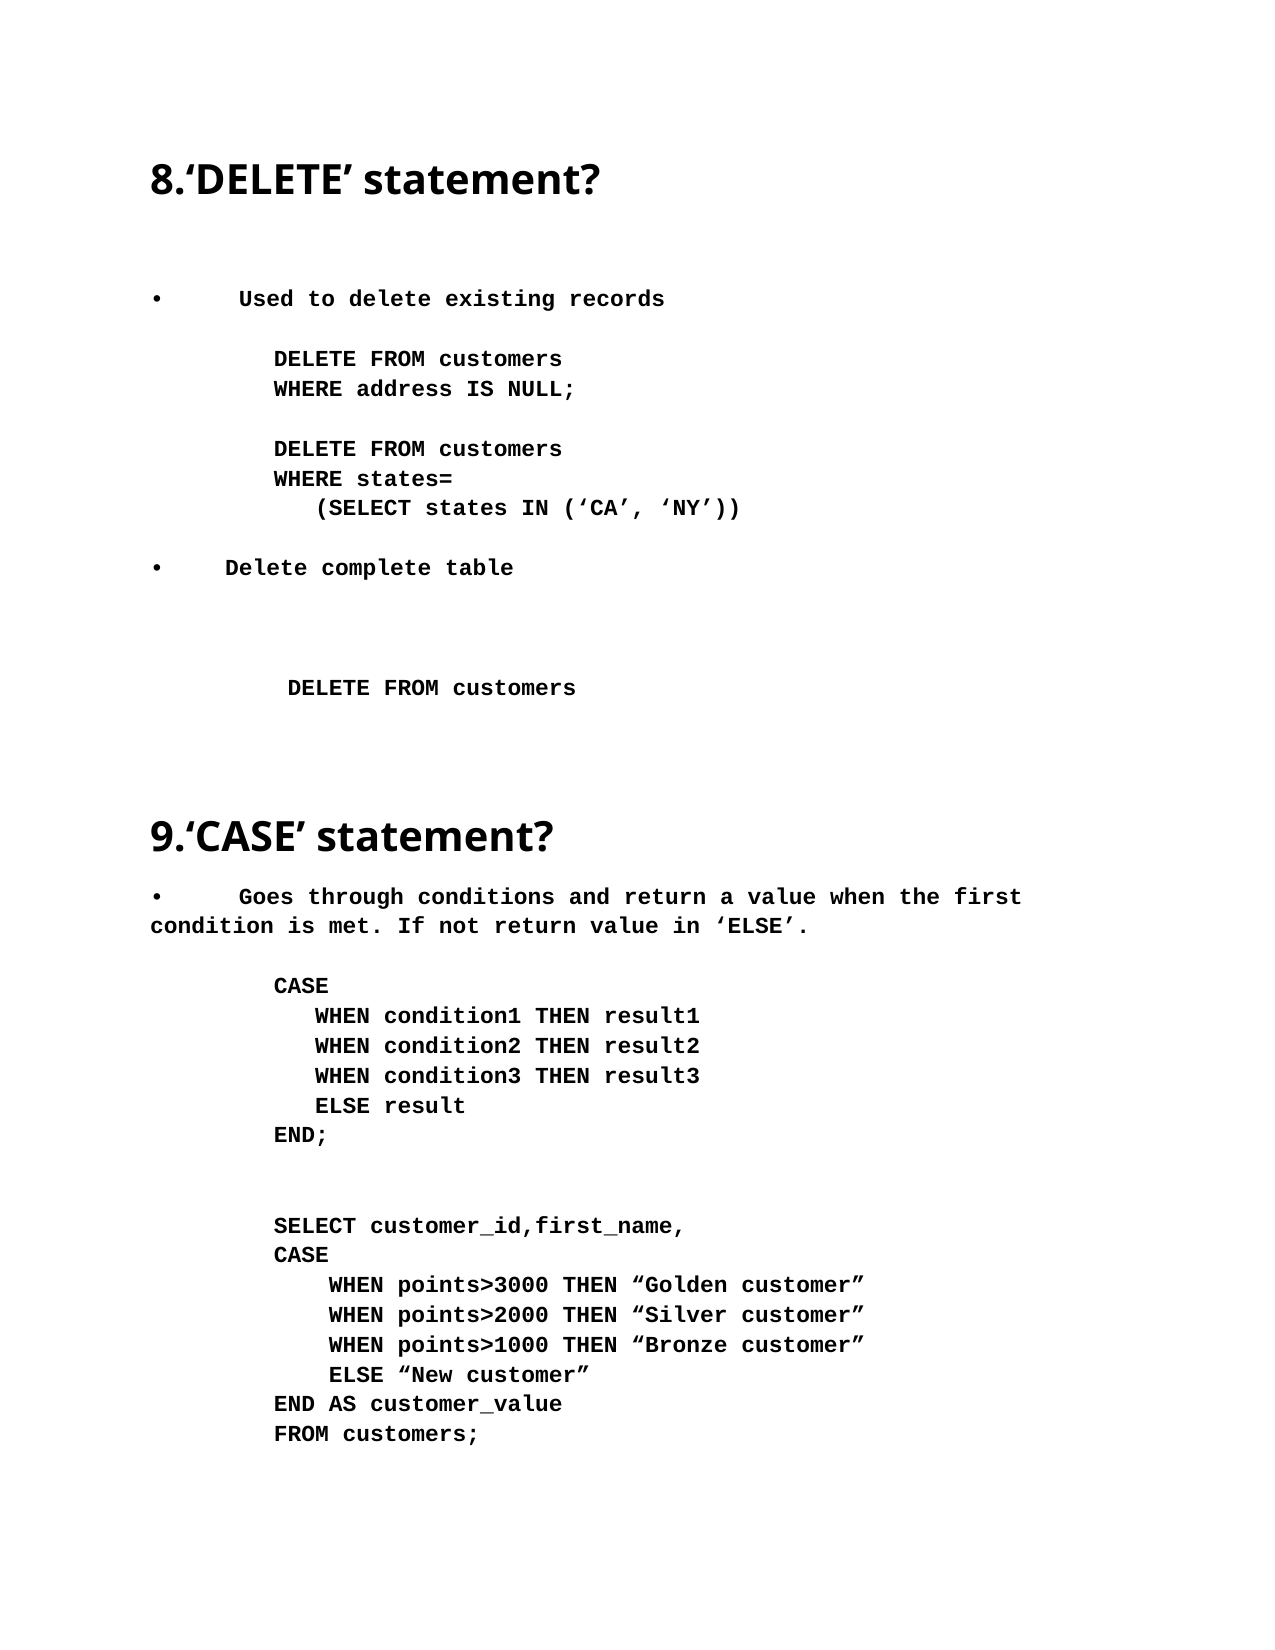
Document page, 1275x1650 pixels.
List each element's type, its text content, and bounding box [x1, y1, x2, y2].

text WHERE address IS NULL; [150, 377, 1125, 403]
text ELSE result [150, 1094, 1125, 1120]
text • Used to delete existing records [150, 287, 1125, 313]
text WHERE states= [150, 467, 1125, 493]
text CASE [150, 975, 1125, 1001]
text END; [150, 1124, 1125, 1150]
text WHEN condition1 THEN result1 [150, 1004, 1125, 1031]
text • Goes through conditions and return a value when the first condition is met. If not return value in ‘ELSE’. [150, 885, 1125, 941]
text SELECT customer_id,first_name, [150, 1214, 1125, 1240]
text ELSE “New customer” [150, 1363, 1125, 1389]
text CASE [150, 1244, 1125, 1270]
subtitle 8.‘DELETE’ statement? [150, 150, 1125, 207]
text WHEN points>1000 THEN “Bronze customer” [150, 1333, 1125, 1359]
text DELETE FROM customers [150, 437, 1125, 463]
text • Delete complete table [150, 556, 1125, 582]
text WHEN condition2 THEN result2 [150, 1034, 1125, 1060]
text (SELECT states IN (‘CA’, ‘NY’)) [150, 497, 1125, 523]
text DELETE FROM customers [150, 676, 1125, 702]
text END AS customer_value [150, 1393, 1125, 1419]
text WHEN points>2000 THEN “Silver customer” [150, 1303, 1125, 1329]
text DELETE FROM customers [150, 347, 1125, 373]
text FROM customers; [150, 1422, 1125, 1448]
text WHEN condition3 THEN result3 [150, 1064, 1125, 1090]
text WHEN points>3000 THEN “Golden customer” [150, 1273, 1125, 1299]
subtitle 9.‘CASE’ statement? [150, 807, 1125, 864]
